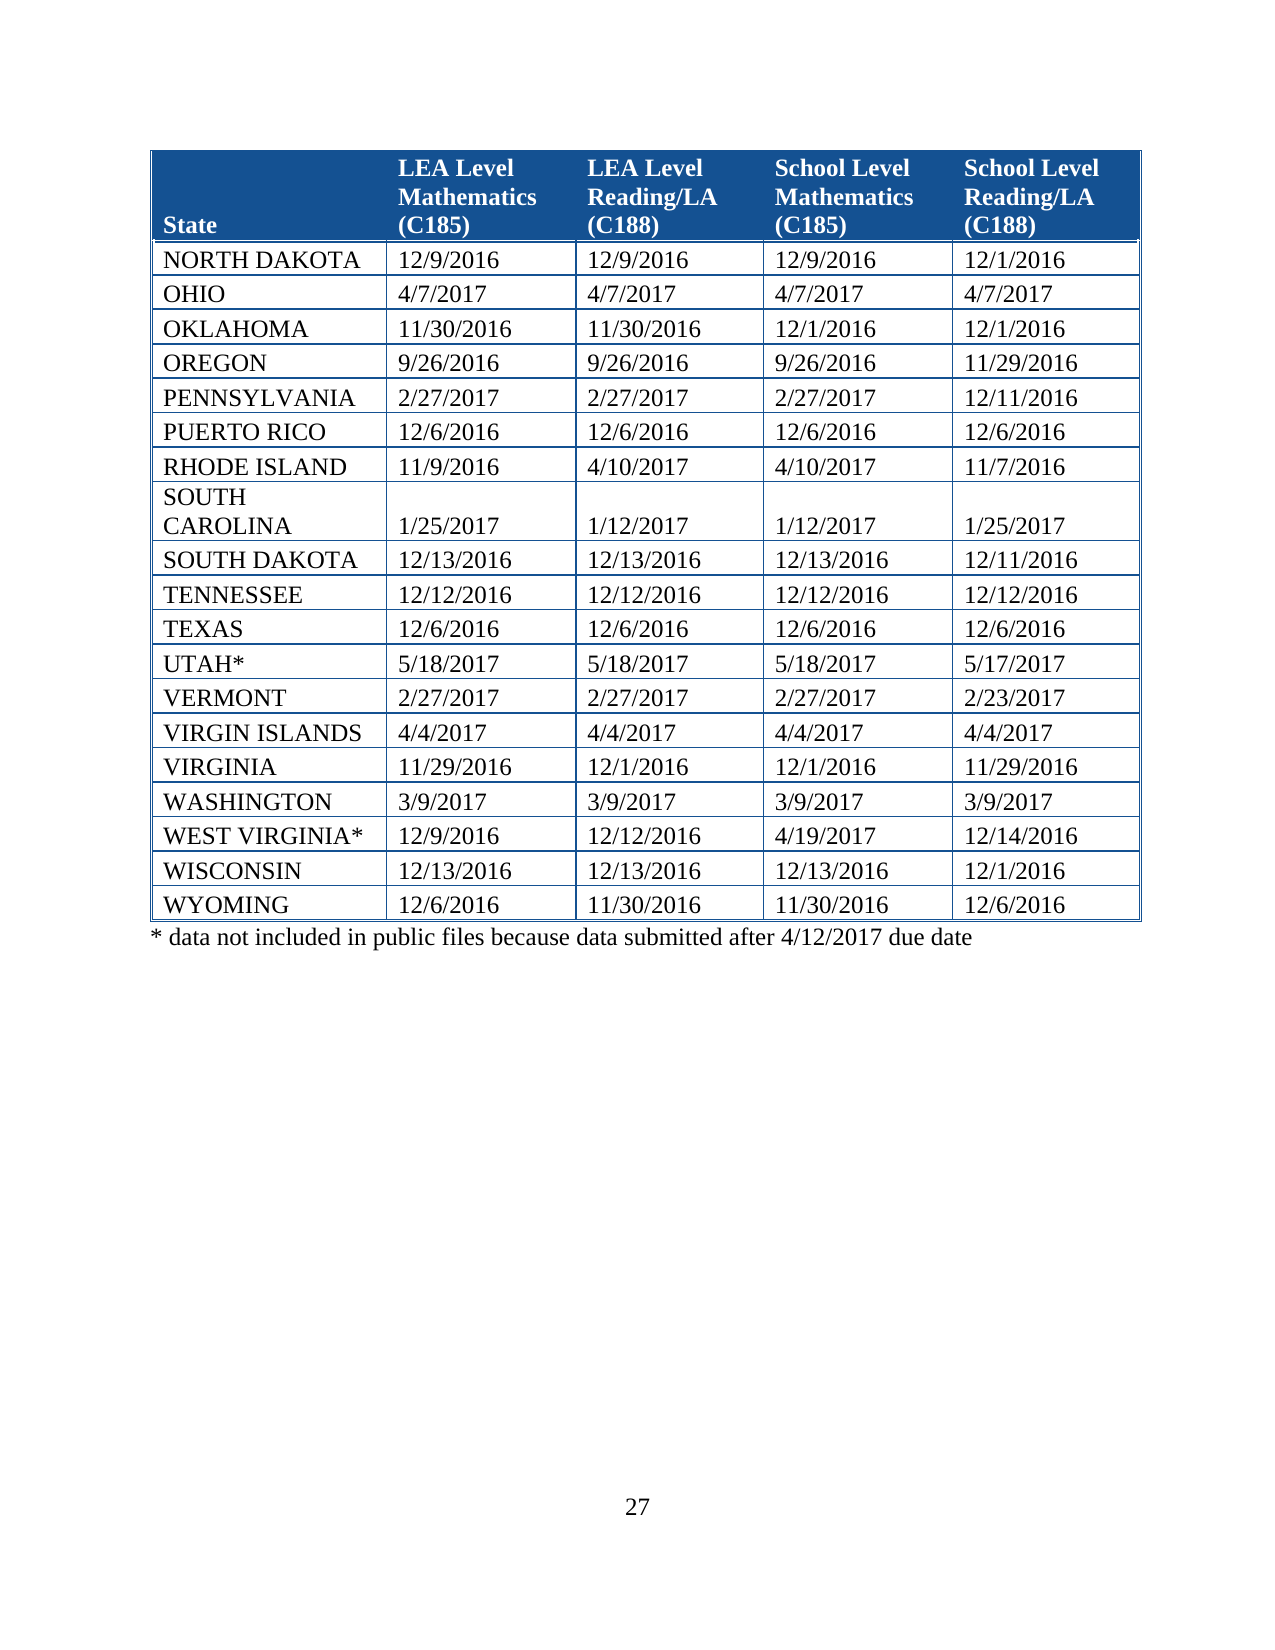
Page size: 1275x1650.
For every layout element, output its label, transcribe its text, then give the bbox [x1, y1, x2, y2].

table_cell 11/7/2016 [953, 448, 1139, 481]
table_cell 12/1/2016 [953, 310, 1139, 343]
table_cell 12/13/2016 [577, 541, 763, 574]
table_cell 12/6/2016 [764, 610, 952, 643]
table_cell 12/6/2016 [953, 610, 1139, 643]
table_cell WISCONSIN [153, 852, 386, 884]
table_cell 12/12/2016 [577, 817, 763, 850]
table_cell 4/10/2017 [764, 448, 952, 481]
table_cell 11/29/2016 [953, 345, 1139, 377]
table_cell 11/30/2016 [577, 886, 763, 919]
table_cell 12/13/2016 [764, 852, 952, 884]
table_cell TEXAS [153, 610, 386, 643]
table_cell WYOMING [153, 886, 386, 919]
table_cell 12/1/2016 [953, 239, 1140, 274]
table_cell 12/6/2016 [387, 886, 575, 919]
table_cell 1/12/2017 [577, 482, 763, 540]
table_cell 11/29/2016 [953, 748, 1139, 781]
table_cell VIRGINIA [153, 748, 386, 781]
table_cell WEST VIRGINIA* [153, 817, 386, 850]
table_cell 12/1/2016 [577, 748, 763, 781]
table_cell 12/11/2016 [953, 541, 1139, 574]
table_cell 2/27/2017 [387, 379, 575, 412]
table_header State [152, 151, 387, 239]
table_cell 12/1/2016 [764, 310, 952, 343]
table_cell 12/9/2016 [577, 243, 763, 274]
table_cell 12/6/2016 [387, 413, 575, 446]
table_cell WASHINGTON [153, 783, 386, 816]
table_cell 11/29/2016 [387, 748, 575, 781]
table_cell 12/6/2016 [387, 610, 575, 643]
text * data not included in public files because data submitted after 4/12/2017 due date [150, 922, 1125, 951]
table_cell UTAH* [153, 645, 386, 678]
table_cell 12/6/2016 [764, 413, 952, 446]
table_cell 12/1/2016 [764, 748, 952, 781]
table_cell 5/18/2017 [577, 645, 763, 678]
table_cell 4/4/2017 [577, 714, 763, 747]
table_cell 5/18/2017 [387, 645, 575, 678]
table_cell NORTH DAKOTA [152, 239, 386, 274]
table_cell TENNESSEE [153, 576, 386, 609]
table_cell 9/26/2016 [577, 345, 763, 377]
table_cell 12/1/2016 [953, 852, 1139, 884]
table_cell 3/9/2017 [953, 783, 1139, 816]
table_cell 4/4/2017 [953, 714, 1139, 747]
table_cell 5/18/2017 [764, 645, 952, 678]
table_cell 12/6/2016 [953, 886, 1139, 919]
table_cell 12/6/2016 [577, 610, 763, 643]
table_cell 2/27/2017 [764, 679, 952, 712]
table_cell 4/7/2017 [953, 276, 1139, 308]
table_cell VIRGIN ISLANDS [153, 714, 386, 747]
table_cell 1/25/2017 [387, 482, 575, 540]
table_cell 2/27/2017 [577, 679, 763, 712]
table_cell 11/30/2016 [577, 310, 763, 343]
table_cell VERMONT [153, 679, 386, 712]
table_cell OHIO [153, 276, 386, 308]
table_cell RHODE ISLAND [153, 448, 386, 481]
table_cell 2/27/2017 [577, 379, 763, 412]
table_cell 12/12/2016 [577, 576, 763, 609]
table_cell OKLAHOMA [153, 310, 386, 343]
table_cell 12/12/2016 [953, 576, 1139, 609]
table_cell 12/14/2016 [953, 817, 1139, 850]
table_header LEA Level Mathematics (C185) [387, 151, 576, 239]
table_cell 4/4/2017 [764, 714, 952, 747]
table_cell 4/7/2017 [577, 276, 763, 308]
table_cell 4/4/2017 [387, 714, 575, 747]
table_cell 12/13/2016 [387, 852, 575, 884]
table_cell 11/30/2016 [387, 310, 575, 343]
table_cell 12/9/2016 [387, 243, 575, 274]
table_cell 12/9/2016 [387, 817, 575, 850]
table_cell 2/27/2017 [764, 379, 952, 412]
table_cell 12/12/2016 [764, 576, 952, 609]
table_cell SOUTH DAKOTA [153, 541, 386, 574]
table_cell 4/19/2017 [764, 817, 952, 850]
table_cell 2/23/2017 [953, 679, 1139, 712]
table_cell 9/26/2016 [764, 345, 952, 377]
table_header School Level Reading/LA (C188) [953, 153, 1139, 239]
table_cell PUERTO RICO [153, 413, 386, 446]
table_cell OREGON [153, 345, 386, 377]
table_header LEA Level Reading/LA (C188) [576, 153, 763, 239]
table_cell 4/7/2017 [764, 276, 952, 308]
table_cell 1/25/2017 [953, 482, 1139, 540]
table_cell 12/11/2016 [953, 379, 1139, 412]
table_cell 4/10/2017 [577, 448, 763, 481]
table_cell 3/9/2017 [764, 783, 952, 816]
table_cell 3/9/2017 [577, 783, 763, 816]
table_cell SOUTH CAROLINA [153, 482, 386, 540]
table_cell 3/9/2017 [387, 783, 575, 816]
table_cell 2/27/2017 [387, 679, 575, 712]
table_cell 12/6/2016 [577, 413, 763, 446]
table_header School Level Mathematics (C185) [763, 151, 953, 239]
table_cell 12/12/2016 [387, 576, 575, 609]
table_cell 9/26/2016 [387, 345, 575, 377]
table_cell 1/12/2017 [764, 482, 952, 540]
table_cell 11/9/2016 [387, 448, 575, 481]
table_cell 12/6/2016 [953, 413, 1139, 446]
table_cell 12/13/2016 [577, 852, 763, 884]
table_cell PENNSYLVANIA [153, 379, 386, 412]
table_cell 11/30/2016 [764, 886, 952, 919]
table_cell 5/17/2017 [953, 645, 1139, 678]
table_cell 4/7/2017 [387, 276, 575, 308]
table_cell 12/9/2016 [764, 243, 952, 274]
table_cell 12/13/2016 [764, 541, 952, 574]
table_cell 12/13/2016 [387, 541, 575, 574]
